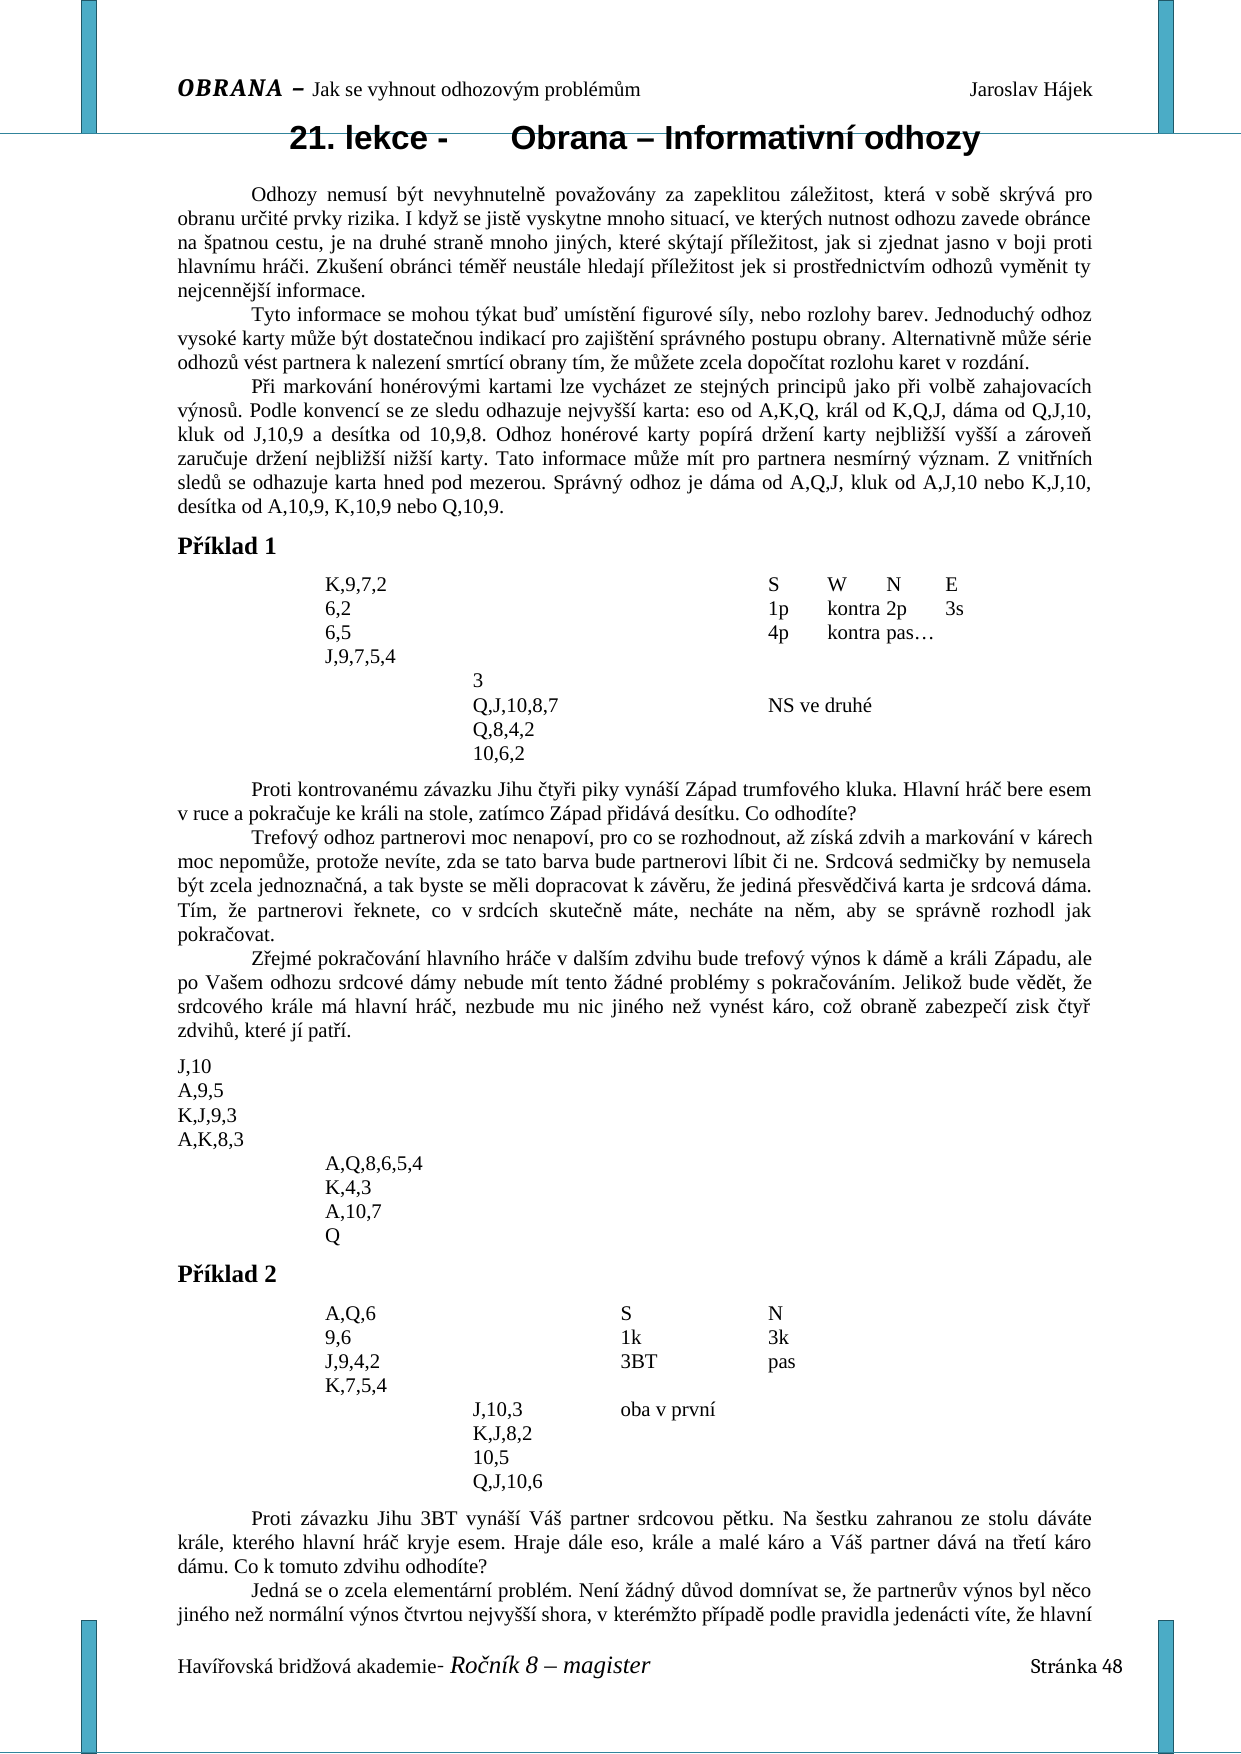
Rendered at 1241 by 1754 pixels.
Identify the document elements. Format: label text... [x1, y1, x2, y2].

text 3 [177, 668, 1092, 692]
text 10,6,2 [177, 741, 1092, 765]
text Trefový odhoz partnerovi moc nenapoví, pro co se rozhodnout, až získá zdvih a markování v kárech moc nepomůže, protože nevíte, zda se tato barva bude partnerovi líbit či ne. Srdcová sedmičky by nemusela být zcela jednoznačná, a tak byste se měli dopracovat k závěru, že jediná přesvědčivá karta je srdcová dáma. Tím, že partnerovi řeknete, co v srdcích skutečně máte, necháte na něm, aby se správně rozhodl jak pokračovat. [177, 825, 1092, 946]
text Příklad 2 [177, 1259, 1092, 1288]
text Q,J,10,6 [177, 1469, 1092, 1493]
text 9,6 1k 3k [177, 1325, 1092, 1349]
text Tyto informace se mohou týkat buď umístění figurové síly, nebo rozlohy barev. Jednoduchý odhoz vysoké karty může být dostatečnou indikací pro zajištění správného postupu obrany. Alternativně může série odhozů vést partnera k nalezení smrtící obrany tím, že můžete zcela dopočítat rozlohu karet v rozdání. [177, 302, 1092, 374]
text K,J,9,3 [177, 1102, 1092, 1127]
text Proti kontrovanému závazku Jihu čtyři piky vynáší Západ trumfového kluka. Hlavní hráč bere esem v ruce a pokračuje ke králi na stole, zatímco Západ přidává desítku. Co odhodíte? [177, 777, 1092, 825]
text K,7,5,4 [177, 1373, 1092, 1397]
text J,9,7,5,4 [177, 644, 1092, 668]
text 10,5 [177, 1445, 1092, 1469]
text Proti závazku Jihu 3BT vynáší Váš partner srdcovou pětku. Na šestku zahranou ze stolu dáváte krále, kterého hlavní hráč kryje esem. Hraje dále eso, krále a malé káro a Váš partner dává na třetí káro dámu. Co k tomuto zdvihu odhodíte? [177, 1506, 1092, 1578]
text A,Q,6 S N [177, 1301, 1092, 1325]
text 6,2 1p kontra 2p 3s [177, 596, 1092, 620]
text A,Q,8,6,5,4 [177, 1151, 1092, 1175]
text A,K,8,3 [177, 1127, 1092, 1151]
text J,10,3 oba v první [177, 1397, 1092, 1421]
text J,9,4,2 3BT pas [177, 1349, 1092, 1373]
text A,9,5 [177, 1078, 1092, 1102]
text A,10,7 [177, 1199, 1092, 1223]
text K,J,8,2 [177, 1421, 1092, 1445]
text Při markování honérovými kartami lze vycházet ze stejných principů jako při volbě zahajovacích výnosů. Podle konvencí se ze sledu odhazuje nejvyšší karta: eso od A,K,Q, král od K,Q,J, dáma od Q,J,10, kluk od J,10,9 a desítka od 10,9,8. Odhoz honérové karty popírá držení karty nejbližší vyšší a zároveň zaručuje držení nejbližší nižší karty. Tato informace může mít pro partnera nesmírný význam. Z vnitřních sledů se odhazuje karta hned pod mezerou. Správný odhoz je dáma od A,Q,J, kluk od A,J,10 nebo K,J,10, desítka od A,10,9, K,10,9 nebo Q,10,9. [177, 374, 1092, 518]
text Q,8,4,2 [177, 717, 1092, 741]
text J,10 [177, 1054, 1092, 1078]
text 6,5 4p kontra pas… [177, 620, 1092, 644]
text Zřejmé pokračování hlavního hráče v dalším zdvihu bude trefový výnos k dámě a králi Západu, ale po Vašem odhozu srdcové dámy nebude mít tento žádné problémy s pokračováním. Jelikož bude vědět, že srdcového krále má hlavní hráč, nezbude mu nic jiného než vynést káro, což obraně zabezpečí zisk čtyř zdvihů, které jí patří. [177, 946, 1092, 1042]
text Obrana – Informativní odhozy [177, 118, 1092, 157]
text Q [177, 1223, 1092, 1247]
text K,9,7,2 S W N E [177, 572, 1092, 596]
text Q,J,10,8,7 NS ve druhé [177, 692, 1092, 717]
text Příklad 1 [177, 531, 1092, 560]
text K,4,3 [177, 1175, 1092, 1199]
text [177, 1578, 1092, 1626]
text Odhozy nemusí být nevyhnutelně považovány za zapeklitou záležitost, která v sobě skrývá pro obranu určité prvky rizika. I když se jistě vyskytne mnoho situací, ve kterých nutnost odhozu zavede obránce na špatnou cestu, je na druhé straně mnoho jiných, které skýtají příležitost, jak si zjednat jasno v boji proti hlavnímu hráči. Zkušení obránci téměř neustále hledají příležitost jek si prostřednictvím odhozů vyměnit ty nejcennější informace. [177, 182, 1092, 302]
